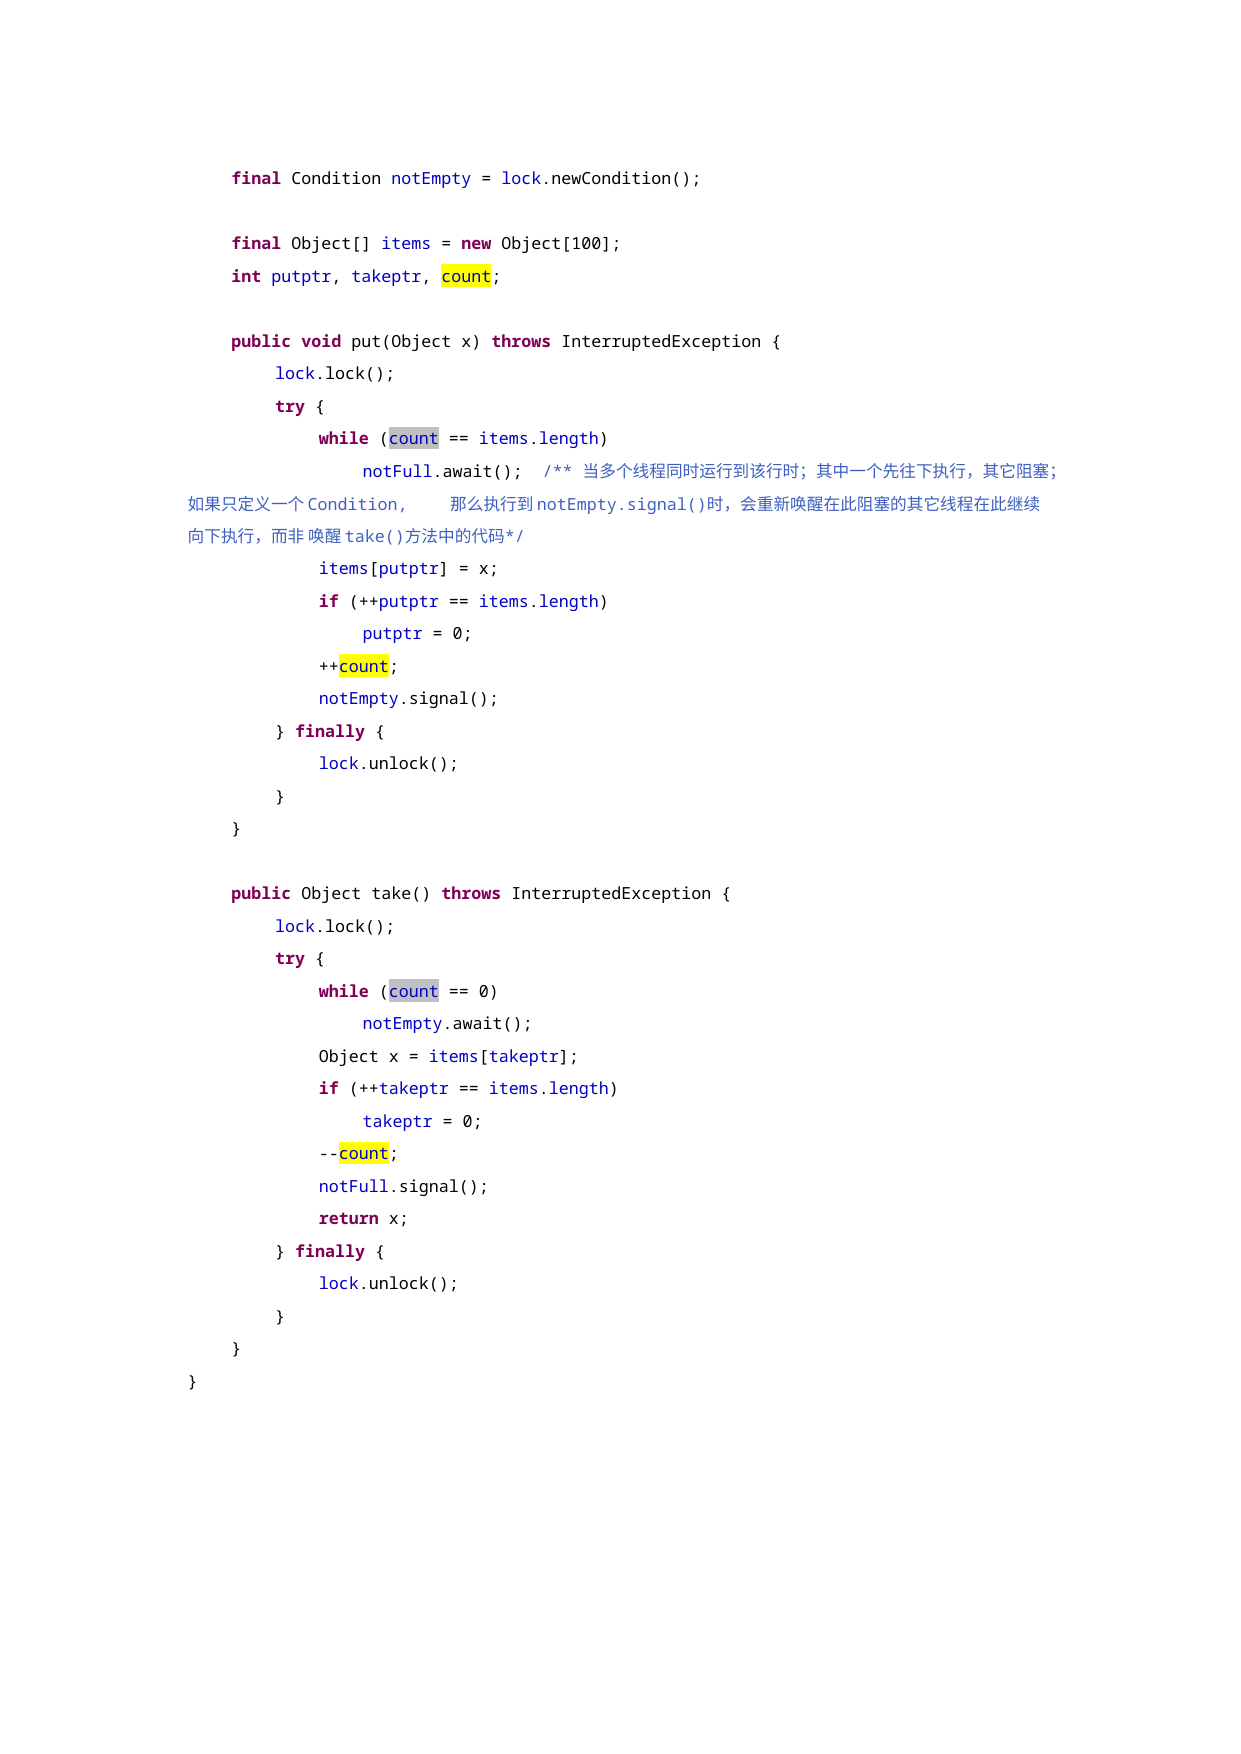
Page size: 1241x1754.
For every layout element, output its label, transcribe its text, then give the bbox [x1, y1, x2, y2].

text --count; [187, 1137, 1053, 1169]
text Object x = items[takeptr]; [187, 1039, 1053, 1072]
text } [187, 812, 1053, 844]
text final Object[] items = new Object[100]; [187, 227, 1053, 259]
text } [187, 779, 1053, 812]
text } finally { [187, 714, 1053, 747]
text public Object take() throws InterruptedException { [187, 877, 1053, 909]
text while (count == items.length) [187, 422, 1053, 454]
text lock.lock(); [187, 357, 1053, 389]
text lock.unlock(); [187, 1267, 1053, 1299]
text if (++putptr == items.length) [187, 584, 1053, 617]
text lock.unlock(); [187, 747, 1053, 779]
text putptr = 0; [187, 617, 1053, 649]
text notEmpty.signal(); [187, 682, 1053, 714]
text public void put(Object x) throws InterruptedException { [187, 324, 1053, 357]
text int putptr, takeptr, count; [187, 259, 1053, 292]
text } [187, 1364, 1053, 1397]
text lock.lock(); [187, 909, 1053, 942]
text try { [187, 942, 1053, 974]
text } [187, 1299, 1053, 1332]
text takeptr = 0; [187, 1104, 1053, 1137]
text notFull.await(); /** 当多个线程同时运行到该行时；其中一个先往下执行，其它阻塞；如果只定义一个Condition, 那么执行到notEmpty.signal()时，会重新唤醒在此阻塞的其它线程在此继续向下执行，而非 唤醒take()方法中的代码*/ [187, 454, 1053, 552]
text return x; [187, 1202, 1053, 1234]
text notFull.signal(); [187, 1169, 1053, 1202]
text if (++takeptr == items.length) [187, 1072, 1053, 1104]
text try { [187, 389, 1053, 422]
text ++count; [187, 649, 1053, 682]
text } [187, 1332, 1053, 1364]
text final Condition notEmpty = lock.newCondition(); [187, 162, 1053, 194]
text notEmpty.await(); [187, 1007, 1053, 1039]
text items[putptr] = x; [187, 552, 1053, 584]
text } finally { [187, 1234, 1053, 1267]
text while (count == 0) [187, 974, 1053, 1007]
